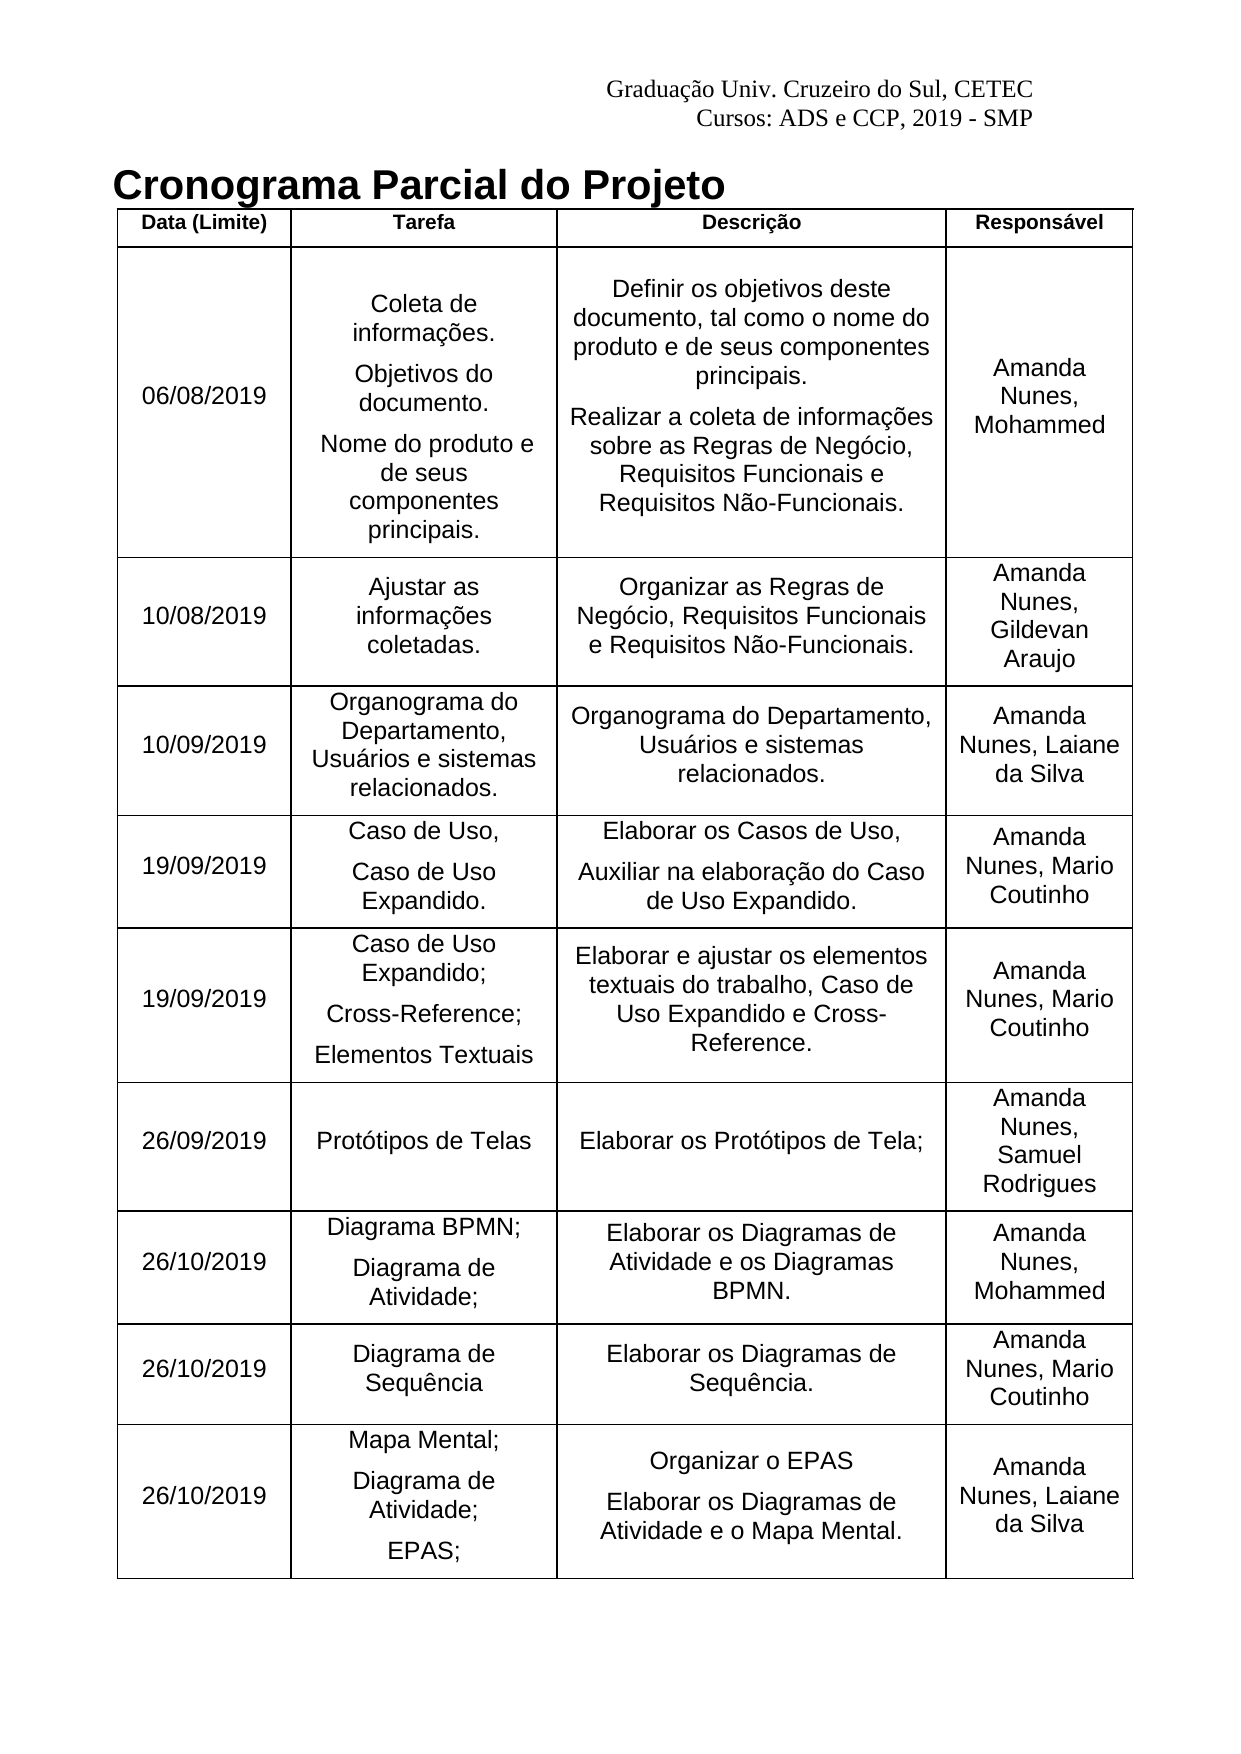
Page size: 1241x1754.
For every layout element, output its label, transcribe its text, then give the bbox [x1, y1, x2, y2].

table_cell 19/09/2019 [118, 929, 290, 1081]
table_cell Caso de Uso Expandido; Cross-Reference; Elementos Textuais [292, 929, 556, 1081]
table_cell 26/10/2019 [118, 1212, 290, 1323]
table_cell Diagrama de Sequência [292, 1325, 556, 1423]
table_cell 26/10/2019 [118, 1325, 290, 1423]
table_cell Amanda Nunes, Mario Coutinho [947, 1325, 1132, 1423]
table_cell Organizar o EPAS Elaborar os Diagramas de Atividade e o Mapa Mental. [558, 1425, 945, 1578]
table_cell Amanda Nunes, Samuel Rodrigues [947, 1083, 1132, 1210]
table_cell Ajustar as informações coletadas. [292, 558, 556, 685]
table_cell Amanda Nunes, Laiane da Silva [947, 1425, 1132, 1578]
table_header Data (Limite) [118, 210, 290, 246]
table_cell 10/08/2019 [118, 558, 290, 685]
table_cell 19/09/2019 [118, 816, 290, 927]
table_cell Elaborar os Casos de Uso, Auxiliar na elaboração do Caso de Uso Expandido. [558, 816, 945, 927]
table_cell Coleta de informações. Objetivos do documento. Nome do produto e de seus componentes principais. [292, 248, 556, 556]
table_cell Protótipos de Telas [292, 1083, 556, 1210]
table_cell Elaborar os Protótipos de Tela; [558, 1083, 945, 1210]
table_cell 10/09/2019 [118, 687, 290, 814]
table_cell Organograma do Departamento, Usuários e sistemas relacionados. [292, 687, 556, 814]
table_cell Amanda Nunes, Mario Coutinho [947, 816, 1132, 927]
table_header Tarefa [292, 210, 556, 246]
table_cell Amanda Nunes, Laiane da Silva [947, 687, 1132, 814]
table_cell 26/10/2019 [118, 1425, 290, 1578]
table_cell Amanda Nunes, Mario Coutinho [947, 929, 1132, 1081]
table_cell Elaborar e ajustar os elementos textuais do trabalho, Caso de Uso Expandido e Cross-Reference. [558, 929, 945, 1081]
table_cell 26/09/2019 [118, 1083, 290, 1210]
table_header Responsável [947, 210, 1132, 246]
table_cell Amanda Nunes, Mohammed [947, 248, 1132, 556]
table_cell Amanda Nunes, Mohammed [947, 1212, 1132, 1323]
table_cell Caso de Uso, Caso de Uso Expandido. [292, 816, 556, 927]
table_cell Elaborar os Diagramas de Sequência. [558, 1325, 945, 1423]
table_cell Mapa Mental; Diagrama de Atividade; EPAS; [292, 1425, 556, 1578]
table_cell Organizar as Regras de Negócio, Requisitos Funcionais e Requisitos Não-Funcionais. [558, 558, 945, 685]
table_cell Definir os objetivos deste documento, tal como o nome do produto e de seus componentes principais. Realizar a coleta de informações sobre as Regras de Negócio, Requisitos Funcionais e Requisitos Não-Funcionais. [558, 248, 945, 556]
table_cell Elaborar os Diagramas de Atividade e os Diagramas BPMN. [558, 1212, 945, 1323]
table_cell Diagrama BPMN; Diagrama de Atividade; [292, 1212, 556, 1323]
table_cell Amanda Nunes, Gildevan Araujo [947, 558, 1132, 685]
table_cell Organograma do Departamento, Usuários e sistemas relacionados. [558, 687, 945, 814]
table_cell 06/08/2019 [118, 248, 290, 556]
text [112, 160, 1137, 208]
table_header Descrição [558, 210, 945, 246]
